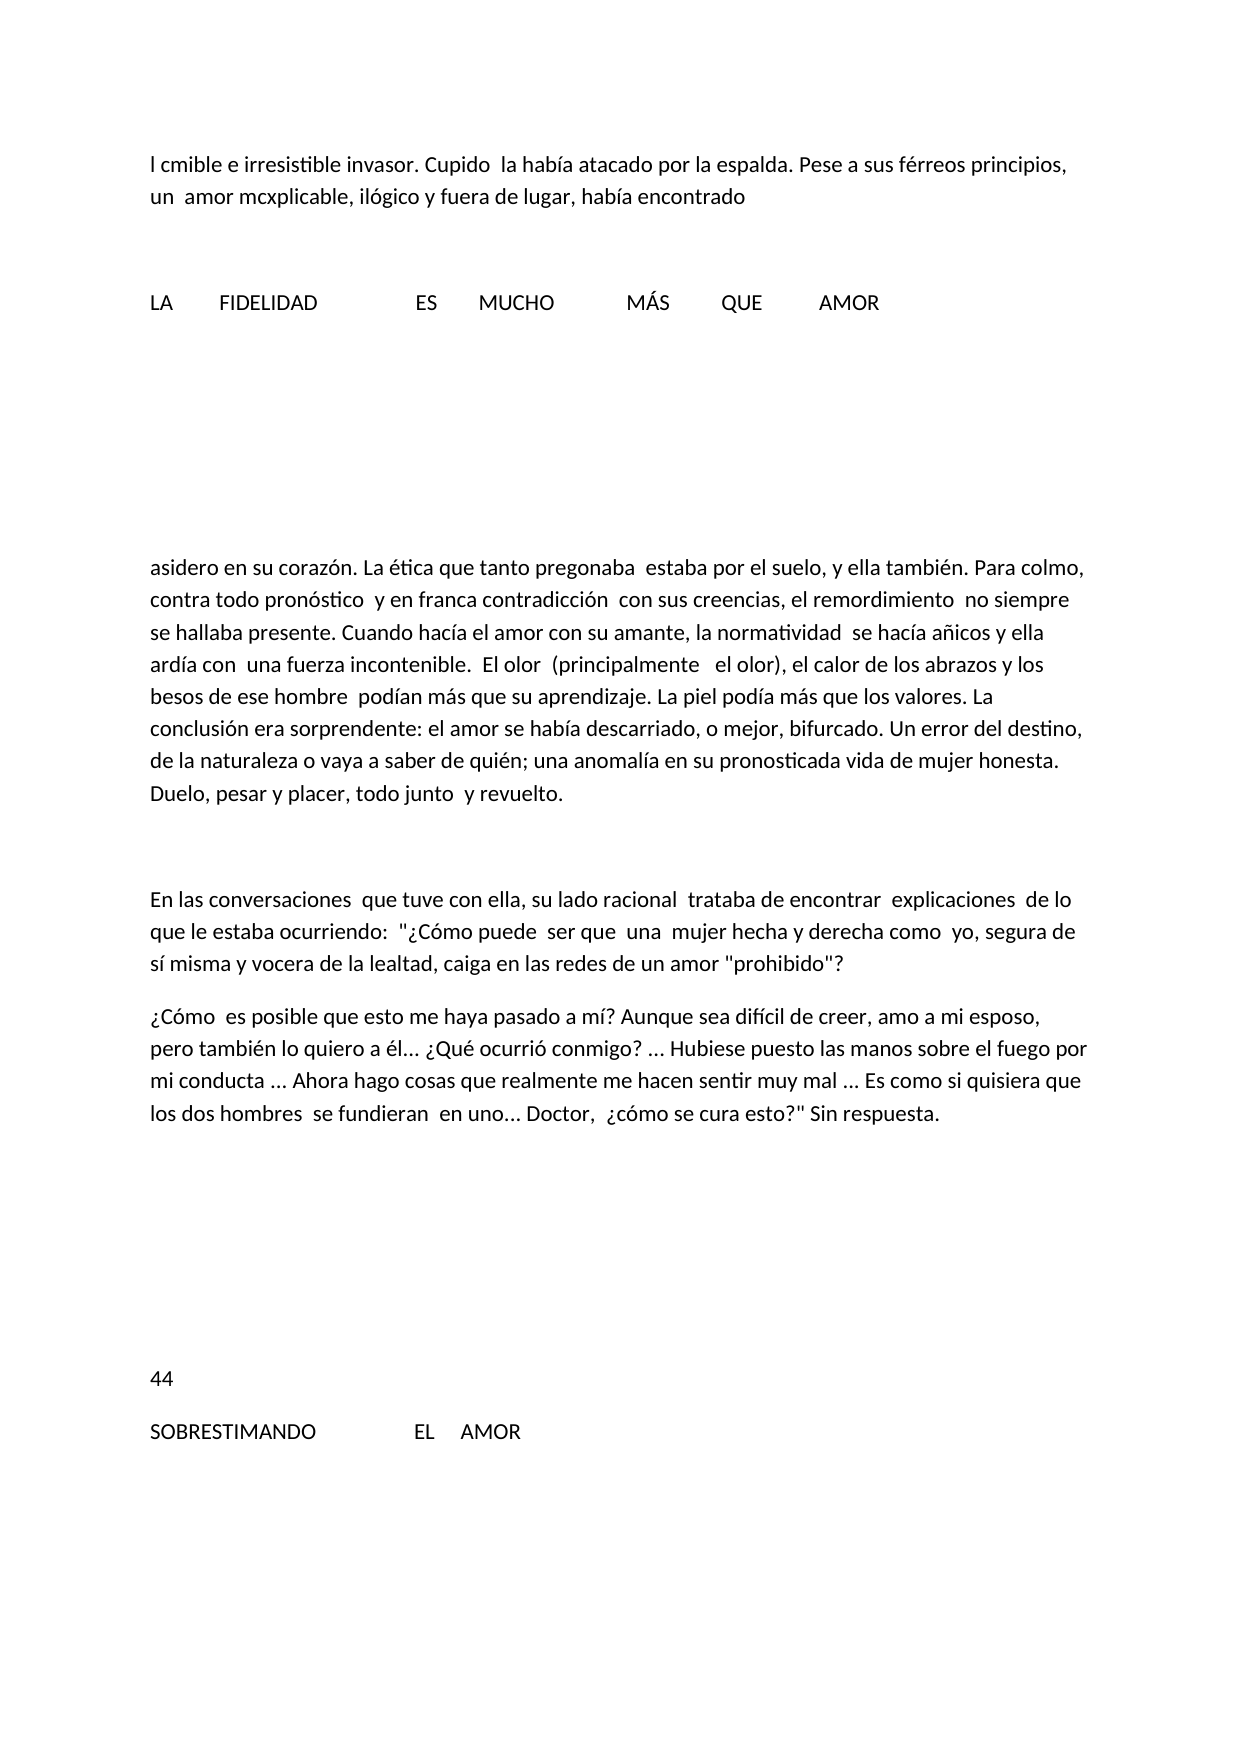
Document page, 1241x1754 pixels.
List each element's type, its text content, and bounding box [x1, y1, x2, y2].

text En las conversaciones que tuve con ella, su lado racional trataba de encontrar explicaciones de lo que le estaba ocurriendo: "¿Cómo puede ser que una mujer hecha y derecha como yo, segura de sí misma y vocera de la lealtad, caiga en las redes de un amor "prohibido"? [150, 885, 1090, 977]
text l cmible e irresistible invasor. Cupido la había atacado por la espalda. Pese a sus férreos principios, un amor mcxplicable, ilógico y fuera de lugar, había encontrado [150, 150, 1090, 210]
text 44 [150, 1364, 1090, 1392]
text asidero en su corazón. La ética que tanto pregonaba estaba por el suelo, y ella también. Para colmo, contra todo pronóstico y en franca contradicción con sus creencias, el remordimiento no siempre se hallaba presente. Cuando hacía el amor con su amante, la normatividad se hacía añicos y ella ardía con una fuerza incontenible. El olor (principalmente el olor), el calor de los abrazos y los besos de ese hombre podían más que su aprendizaje. La piel podía más que los valores. La conclusión era sorprendente: el amor se había descarriado, o mejor, bifurcado. Un error del destino, de la naturaleza o vaya a saber de quién; una anomalía en su pronosticada vida de mujer honesta. Duelo, pesar y placer, todo junto y revuelto. [150, 553, 1090, 807]
text SOBRESTIMANDO EL AMOR [150, 1417, 1090, 1445]
text ¿Cómo es posible que esto me haya pasado a mí? Aunque sea difícil de creer, amo a mi esposo, pero también lo quiero a él... ¿Qué ocurrió conmigo? ... Hubiese puesto las manos sobre el fuego por mi conducta ... Ahora hago cosas que realmente me hacen sentir muy mal ... Es como si quisiera que los dos hombres se fundieran en uno... Doctor, ¿cómo se cura esto?" Sin respuesta. [150, 1002, 1090, 1127]
text LA FIDELIDAD ES MUCHO MÁS QUE AMOR [150, 288, 1090, 316]
